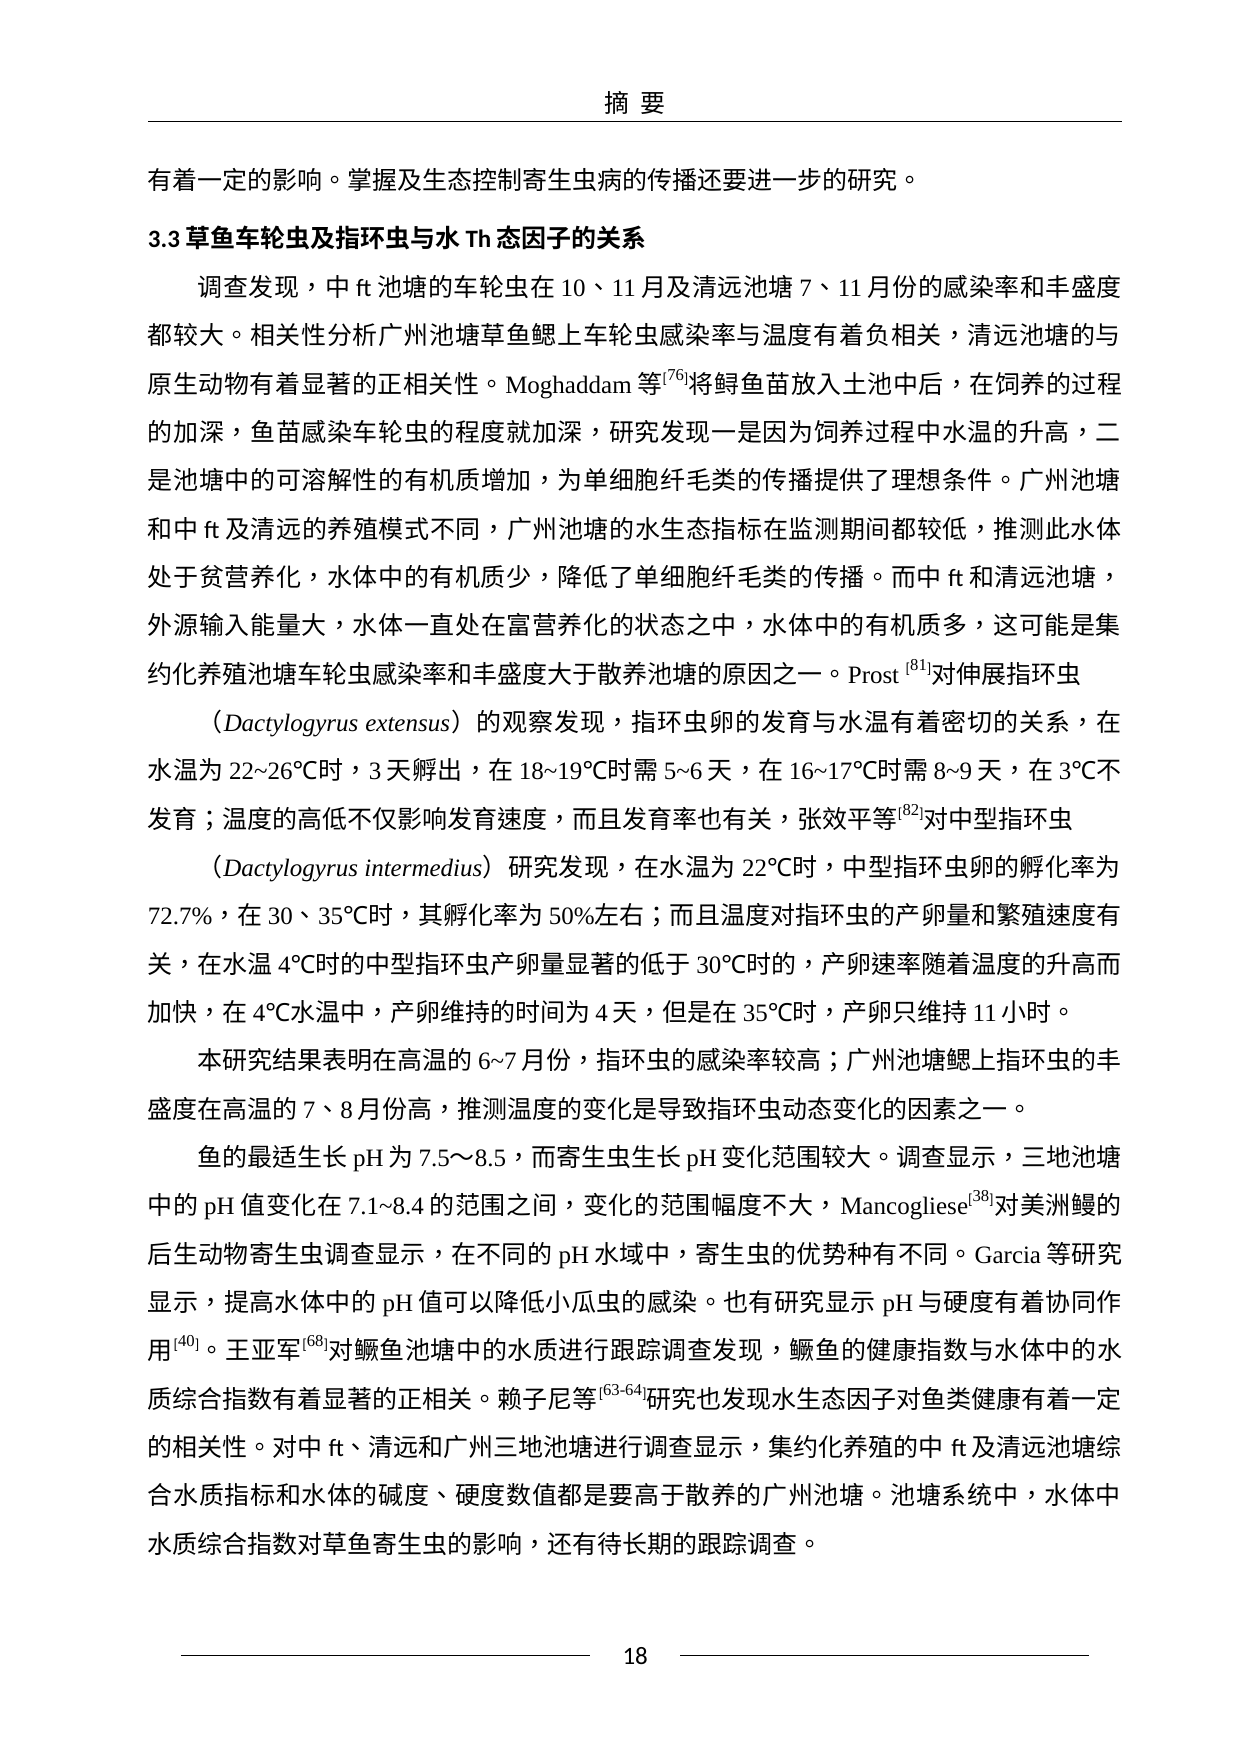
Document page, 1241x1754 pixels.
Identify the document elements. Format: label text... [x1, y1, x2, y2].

subtitle 3.3 草鱼车轮虫及指环虫与水Th态因子的关系 [148, 220, 1122, 254]
text （Dactylogyrus intermedius）研究发现，在水温为22℃时，中型指环虫卵的孵化率为72.7%，在30、35℃时，其孵化率为50%左右；而且温度对指环虫的产卵量和繁殖速度有关，在水温4℃时的中型指环虫产卵量显著的低于30℃时的，产卵速率随着温度的升高而加快，在4℃水温中，产卵维持的时间为4天，但是在35℃时，产卵只维持11小时。 [148, 834, 1122, 1028]
text 鱼的最适生长pH为7.5～8.5，而寄生虫生长pH变化范围较大。调查显示，三地池塘中的pH值变化在7.1~8.4的范围之间，变化的范围幅度不大，Mancogliese[38]对美洲鳗的后生动物寄生虫调查显示，在不同的pH水域中，寄生虫的优势种有不同。Garcia等研究显示，提高水体中的pH值可以降低小瓜虫的感染。也有研究显示pH与硬度有着协同作用[40]。王亚军[68]对鳜鱼池塘中的水质进行跟踪调查发现，鳜鱼的健康指数与水体中的水质综合指数有着显著的正相关。赖子尼等[63-64]研究也发现水生态因子对鱼类健康有着一定的相关性。对中ft、清远和广州三地池塘进行调查显示，集约化养殖的中ft及清远池塘综合水质指标和水体的碱度、硬度数值都是要高于散养的广州池塘。池塘系统中，水体中水质综合指数对草鱼寄生虫的影响，还有待长期的跟踪调查。 [148, 1124, 1122, 1559]
text （Dactylogyrus extensus）的观察发现，指环虫卵的发育与水温有着密切的关系，在水温为22~26℃时，3天孵出，在18~19℃时需5~6天，在16~17℃时需8~9天，在3℃不发育；温度的高低不仅影响发育速度，而且发育率也有关，张效平等[82]对中型指环虫 [148, 689, 1122, 834]
text 调查发现，中ft池塘的车轮虫在10、11月及清远池塘7、11月份的感染率和丰盛度都较大。相关性分析广州池塘草鱼鳃上车轮虫感染率与温度有着负相关，清远池塘的与原生动物有着显著的正相关性。Moghaddam等[76]将鲟鱼苗放入土池中后，在饲养的过程的加深，鱼苗感染车轮虫的程度就加深，研究发现一是因为饲养过程中水温的升高，二是池塘中的可溶解性的有机质增加，为单细胞纤毛类的传播提供了理想条件。广州池塘和中ft及清远的养殖模式不同，广州池塘的水生态指标在监测期间都较低，推测此水体处于贫营养化，水体中的有机质少，降低了单细胞纤毛类的传播。而中ft和清远池塘，外源输入能量大，水体一直处在富营养化的状态之中，水体中的有机质多，这可能是集约化养殖池塘车轮虫感染率和丰盛度大于散养池塘的原因之一。Prost [81]对伸展指环虫 [148, 254, 1122, 689]
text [148, 148, 1122, 196]
text 本研究结果表明在高温的6~7月份，指环虫的感染率较高；广州池塘鳃上指环虫的丰盛度在高温的7、8月份高，推测温度的变化是导致指环虫动态变化的因素之一。 [148, 1028, 1122, 1124]
